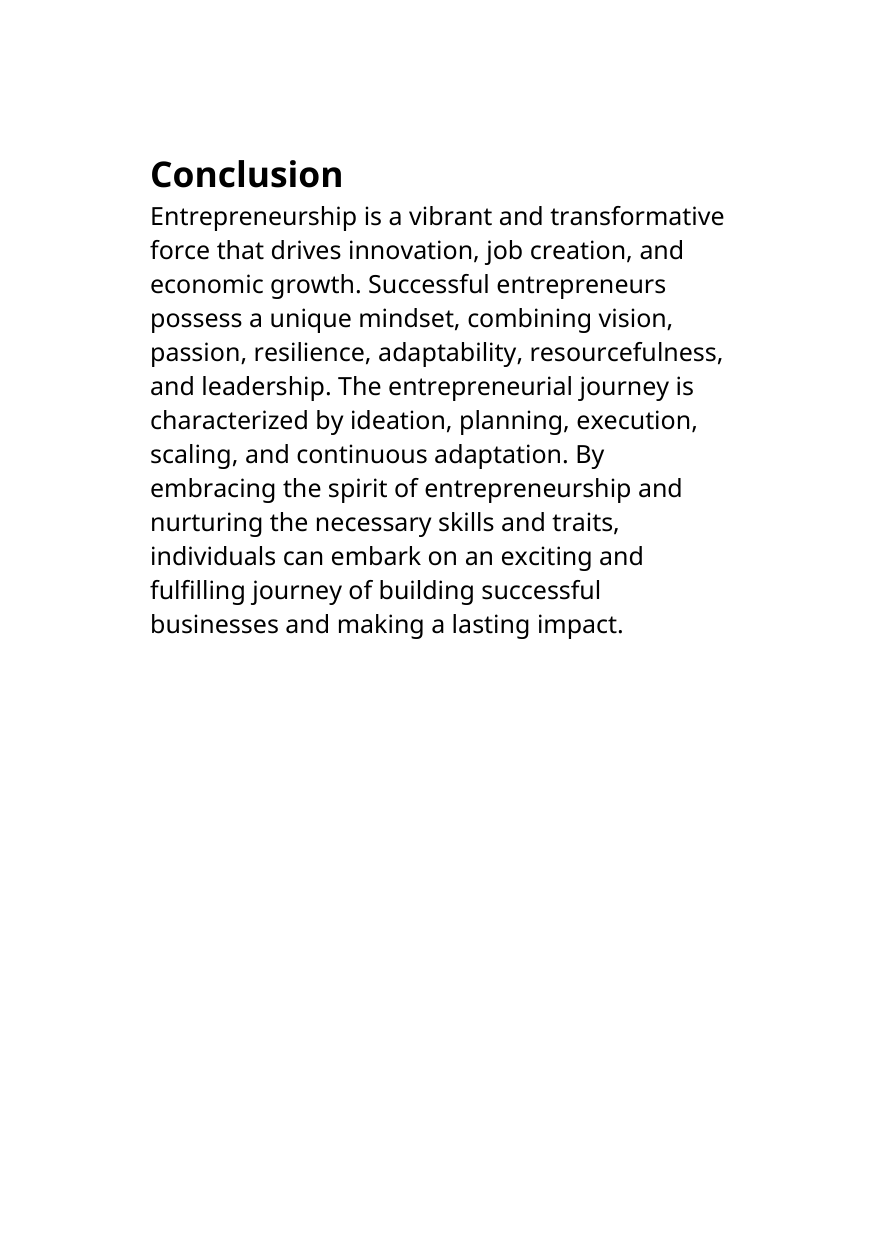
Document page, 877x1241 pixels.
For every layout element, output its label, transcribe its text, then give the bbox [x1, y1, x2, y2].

text Entrepreneurship is a vibrant and transformative force that drives innovation, job creation, and economic growth. Successful entrepreneurs possess a unique mindset, combining vision, passion, resilience, adaptability, resourcefulness, and leadership. The entrepreneurial journey is characterized by ideation, planning, execution, scaling, and continuous adaptation. By embracing the spirit of entrepreneurship and nurturing the necessary skills and traits, individuals can embark on an exciting and fulfilling journey of building successful businesses and making a lasting impact. [150, 198, 727, 641]
subtitle Conclusion [150, 150, 727, 198]
